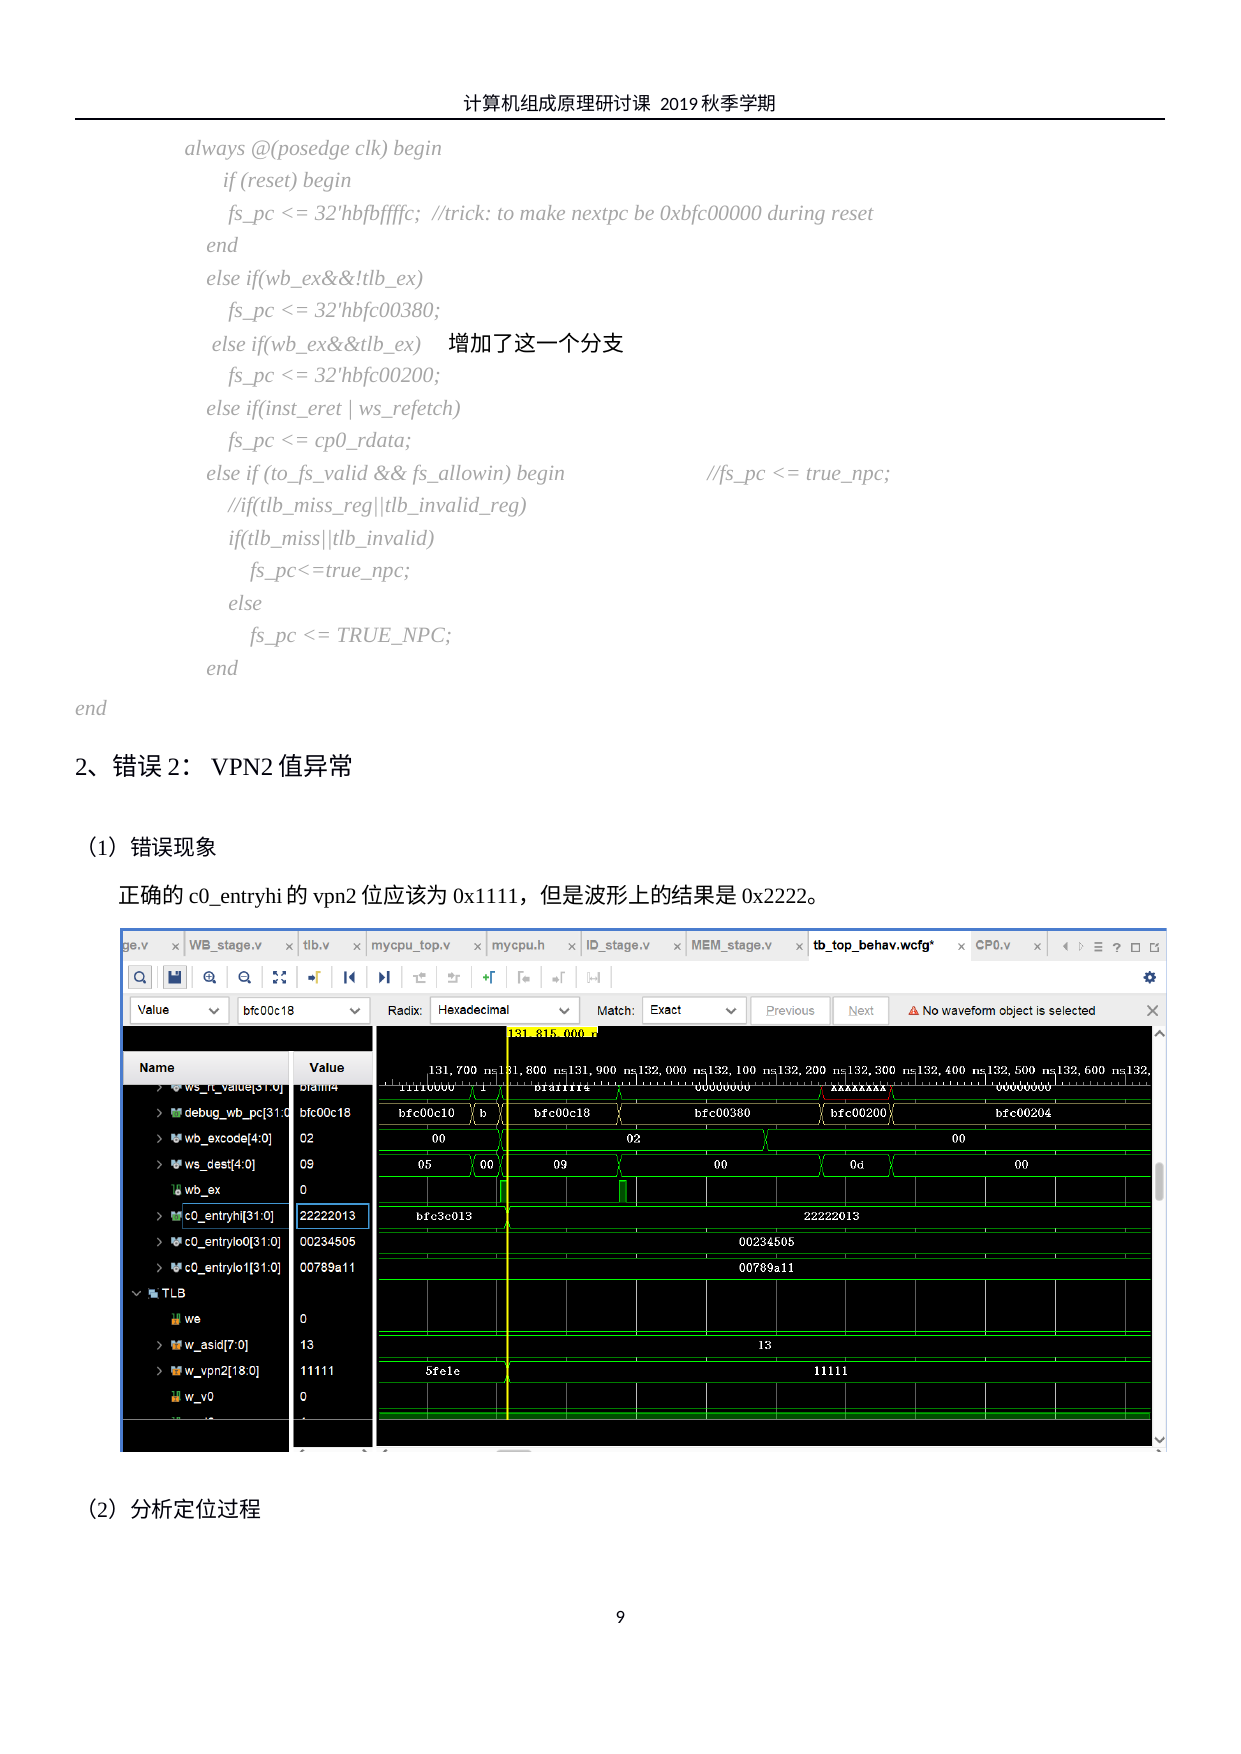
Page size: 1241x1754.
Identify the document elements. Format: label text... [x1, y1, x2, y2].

text if(tlb_miss||tlb_invalid) [184, 521, 1165, 553]
text （2）分析定位过程 [75, 1492, 1165, 1524]
picture [118, 926, 1167, 1452]
text if (reset) begin [184, 163, 1165, 196]
text else if(inst_eret | ws_refetch) [184, 391, 1165, 423]
text else if(wb_ex&&tlb_ex) 增加了这一个分支 [184, 326, 1165, 358]
text fs_pc <= 32'hbfc00380; [184, 293, 1165, 326]
text fs_pc<=true_npc; [184, 553, 1165, 586]
text end [184, 651, 1165, 683]
text end [184, 228, 1165, 261]
text （1）错误现象 [75, 829, 1165, 862]
text //if(tlb_miss_reg||tlb_invalid_reg) [184, 488, 1165, 521]
text 正确的c0_entryhi的vpn2位应该为0x1111，但是波形上的结果是0x2222。 [75, 878, 1165, 910]
text 2、错误2： VPN2值异常 [75, 732, 1165, 797]
text fs_pc <= 32'hbfc00200; [184, 358, 1165, 391]
text end [75, 691, 1165, 724]
text else [184, 586, 1165, 618]
text else if (to_fs_valid && fs_allowin) begin //fs_pc <= true_npc; [184, 456, 1165, 488]
text fs_pc <= cp0_rdata; [184, 423, 1165, 456]
text always @(posedge clk) begin [184, 131, 1165, 163]
text else if(wb_ex&&!tlb_ex) [184, 261, 1165, 293]
text fs_pc <= TRUE_NPC; [184, 618, 1165, 651]
text fs_pc <= 32'hbfbffffc; //trick: to make nextpc be 0xbfc00000 during reset [184, 196, 1165, 228]
